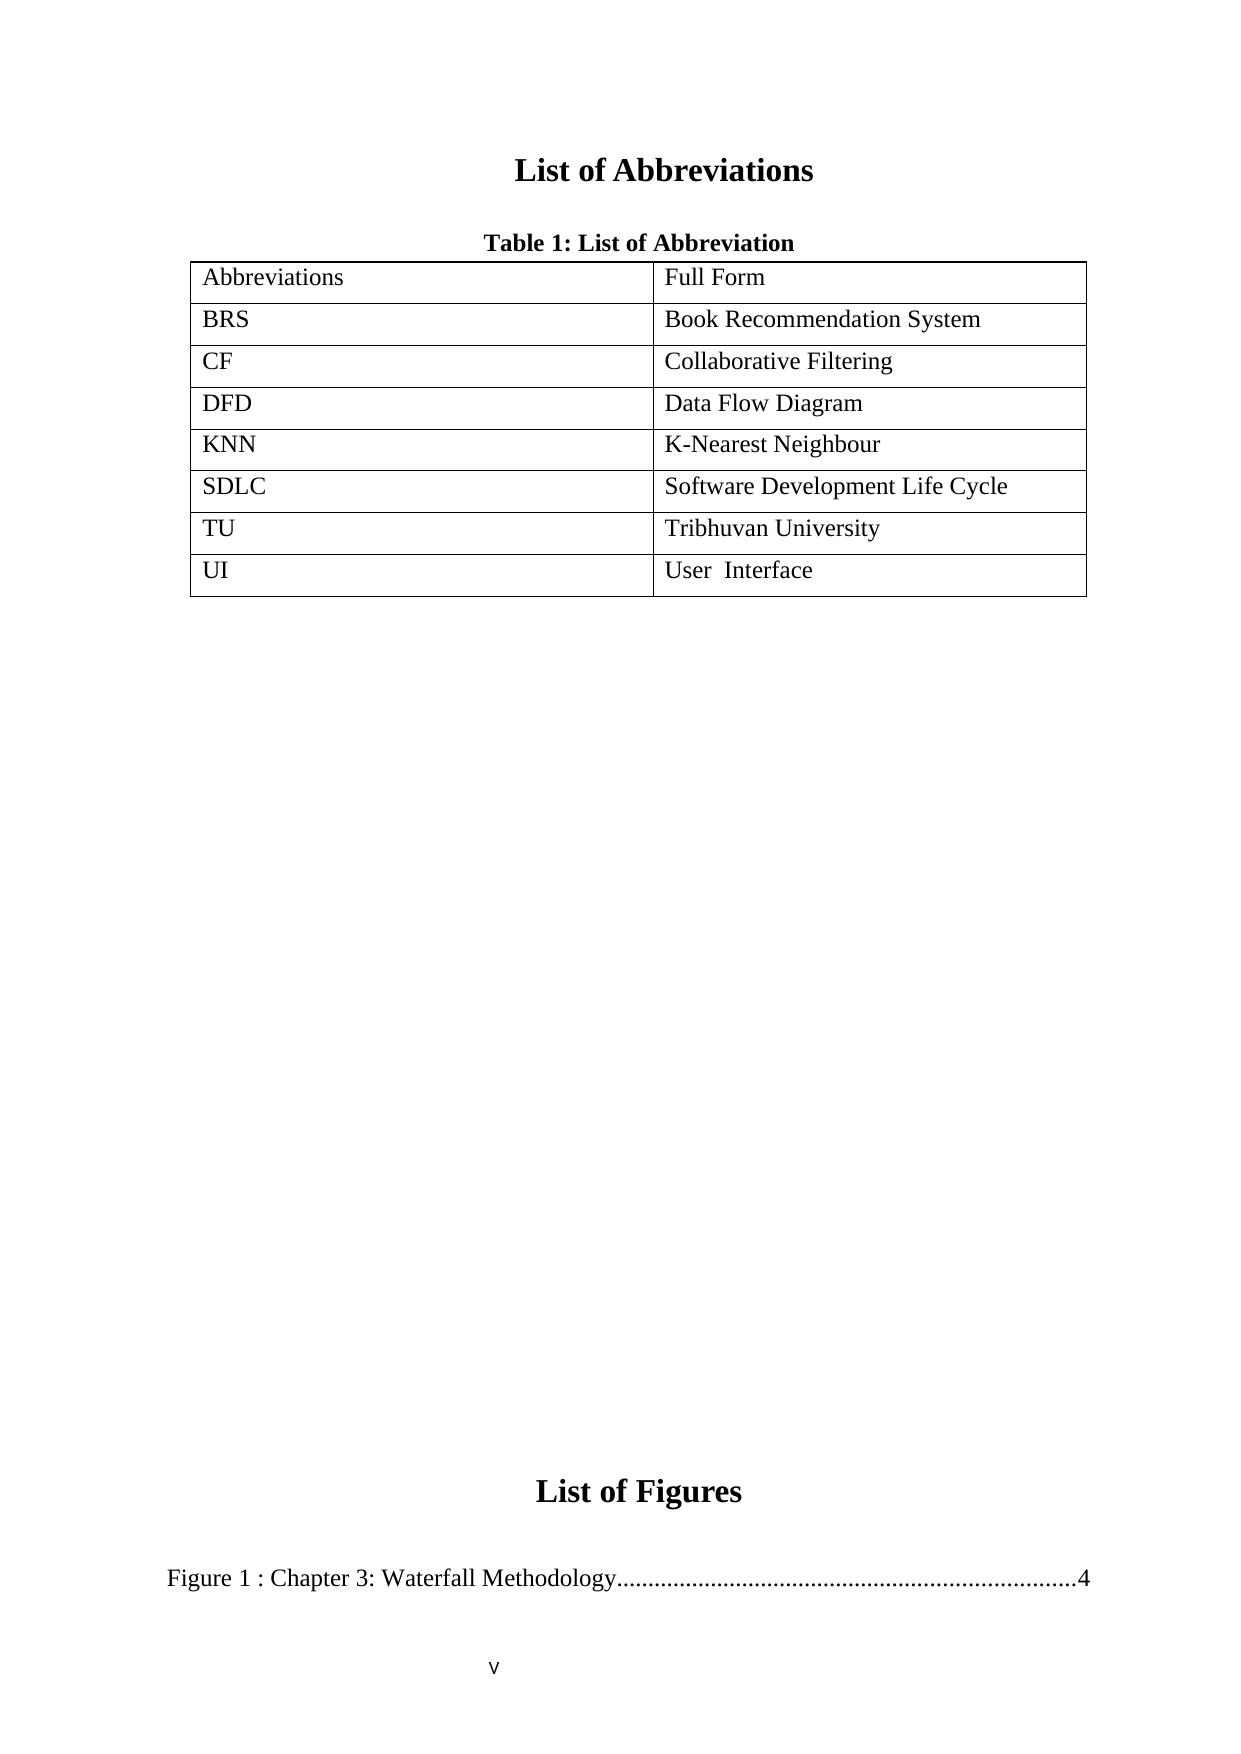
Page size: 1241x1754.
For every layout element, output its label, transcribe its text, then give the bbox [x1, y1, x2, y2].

table_cell K-Nearest Neighbour [654, 430, 1086, 470]
table_header Full Form [654, 263, 1086, 303]
table_cell DFD [191, 388, 653, 428]
table_cell Tribhuvan University [654, 513, 1086, 554]
table_cell Collaborative Filtering [654, 346, 1086, 387]
table_cell KNN [191, 430, 653, 470]
table_cell User Interface [654, 555, 1086, 596]
table_cell Data Flow Diagram [654, 388, 1086, 428]
subtitle List of Figures [187, 1471, 1090, 1509]
table_cell Software Development Life Cycle [654, 471, 1086, 512]
table_cell CF [191, 346, 653, 387]
table_cell SDLC [191, 471, 653, 512]
table_cell UI [191, 555, 653, 596]
text Table 1: List of Abbreviation [187, 228, 1090, 257]
table_cell BRS [191, 304, 653, 345]
table_cell TU [191, 513, 653, 554]
table_header Abbreviations [191, 263, 653, 303]
subtitle List of Abbreviations [187, 150, 1090, 188]
text Figure 1 : Chapter 3: Waterfall Methodology 4 [167, 1563, 1090, 1591]
table_cell Book Recommendation System [654, 304, 1086, 345]
